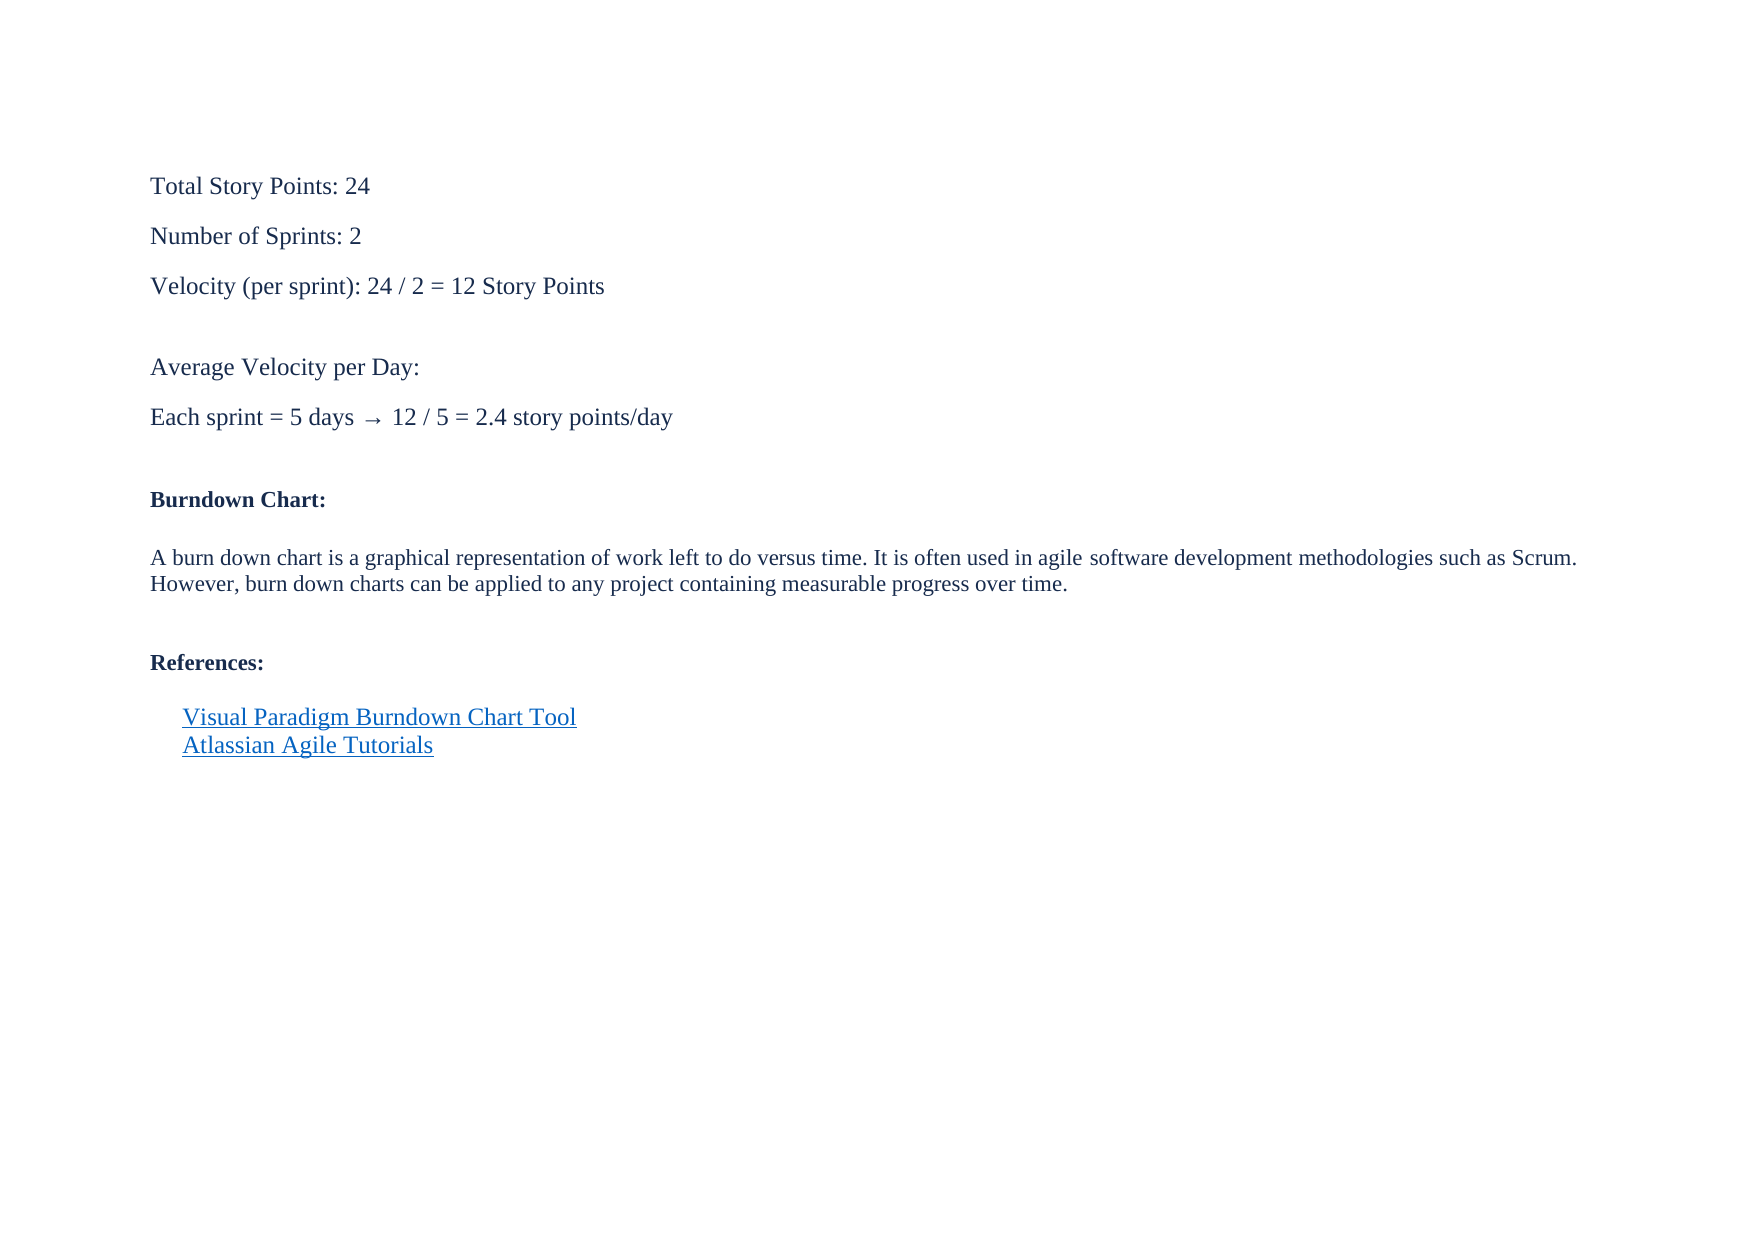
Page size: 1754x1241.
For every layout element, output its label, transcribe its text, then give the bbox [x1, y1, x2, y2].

text Average Velocity per Day: Each sprint = 5 days → 12 / 5 = 2.4 story points/day [150, 331, 1665, 431]
text References: [150, 649, 1665, 676]
text  Atlassian Agile Tutorials [150, 731, 1665, 759]
text Total Story Points: 24 Number of Sprints: 2 Velocity (per sprint): 24 / 2 = 12 Story Points [150, 150, 1665, 300]
text A burn down chart is a graphical representation of work left to do versus time. It is often used in agile software development methodologies such as Scrum. However, burn down charts can be applied to any project containing measurable progress over time. [150, 544, 1665, 596]
text Burndown Chart: [150, 462, 1665, 512]
text  Visual Paradigm Burndown Chart Tool [150, 702, 1665, 731]
